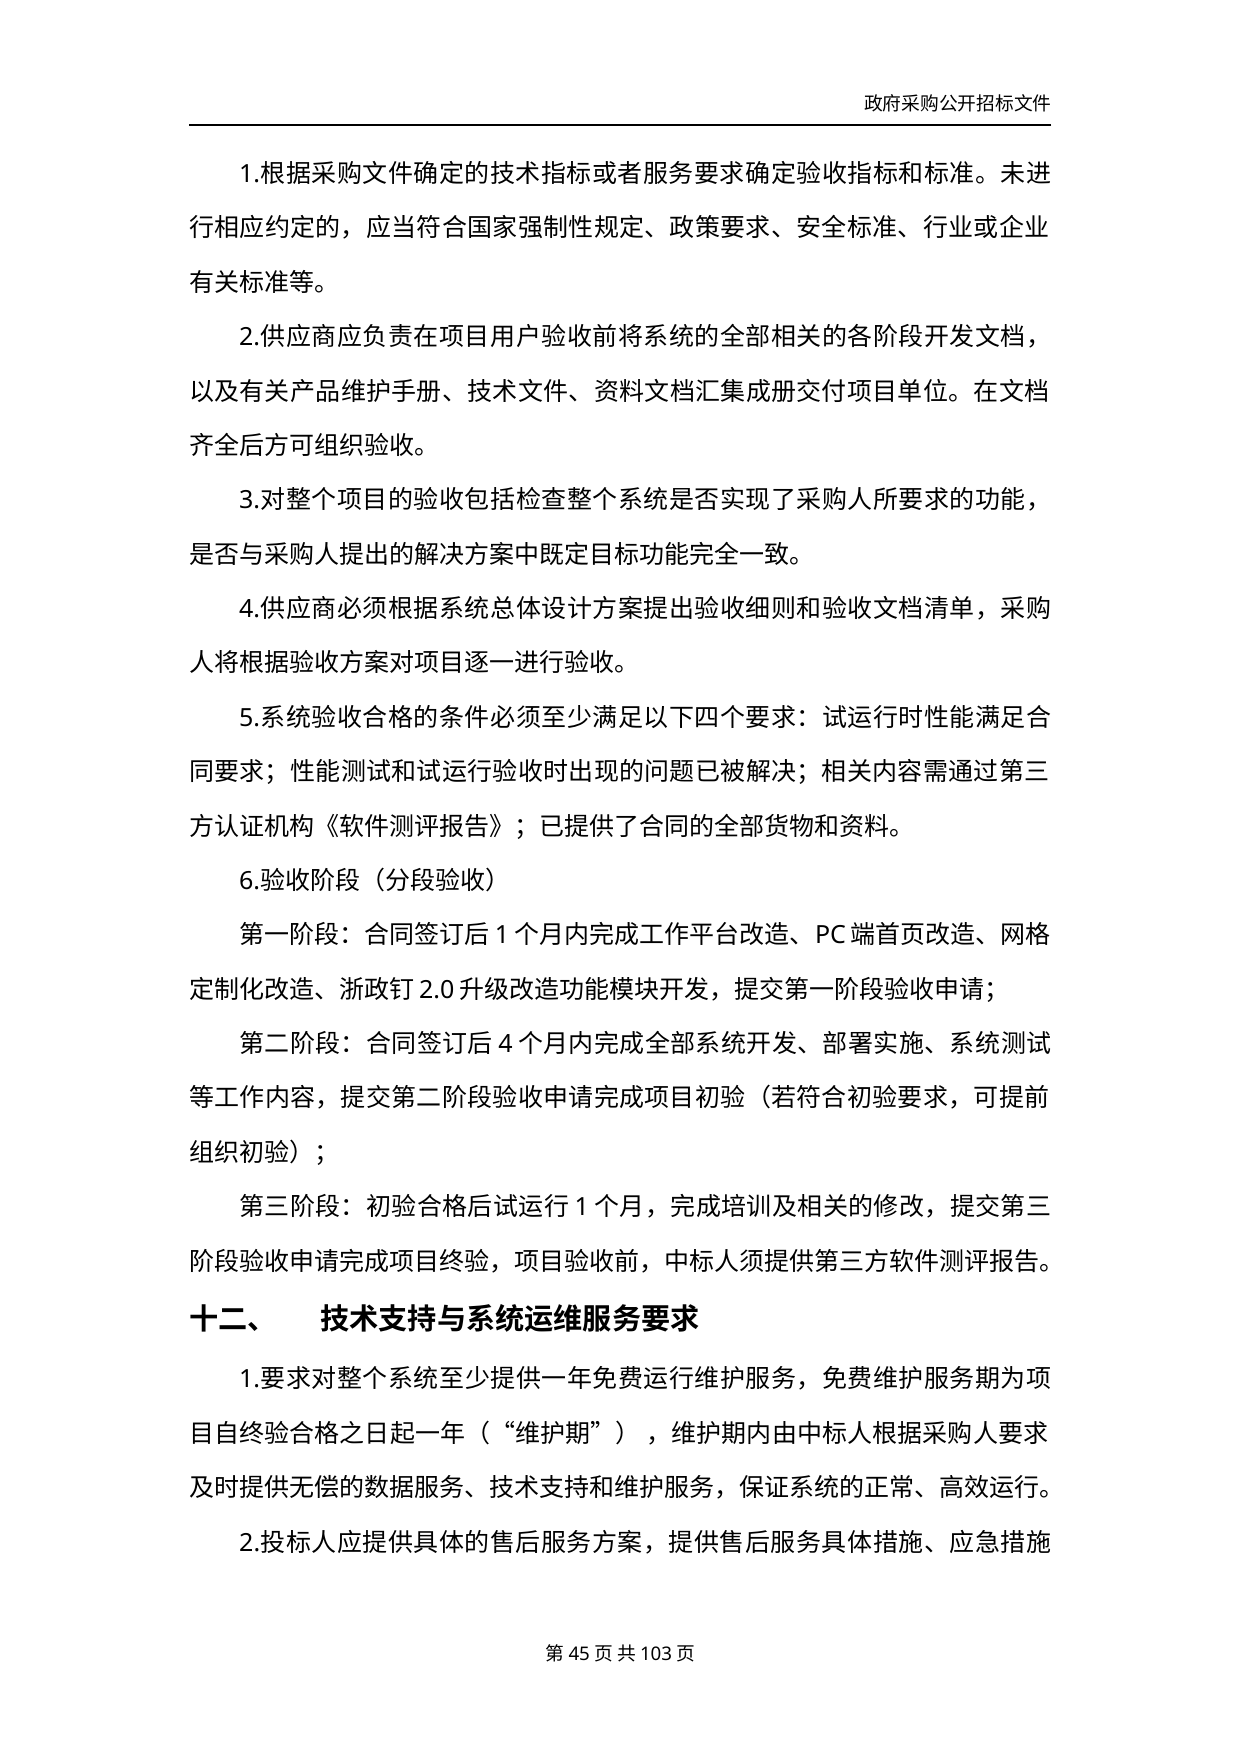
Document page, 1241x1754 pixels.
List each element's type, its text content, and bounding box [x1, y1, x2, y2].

list 技术支持与系统运维服务要求 [189, 1295, 1051, 1338]
text 第三阶段：初验合格后试运行1个月，完成培训及相关的修改，提交第三阶段验收申请完成项目终验，项目验收前，中标人须提供第三方软件测评报告。 [189, 1187, 1051, 1277]
text 第二阶段：合同签订后4个月内完成全部系统开发、部署实施、系统测试等工作内容，提交第二阶段验收申请完成项目初验（若符合初验要求，可提前组织初验）； [189, 1023, 1051, 1168]
text 第一阶段：合同签订后1个月内完成工作平台改造、PC端首页改造、网格定制化改造、浙政钉2.0升级改造功能模块开发，提交第一阶段验收申请； [189, 915, 1051, 1005]
text 3.对整个项目的验收包括检查整个系统是否实现了采购人所要求的功能，是否与采购人提出的解决方案中既定目标功能完全一致。 [189, 480, 1051, 570]
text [189, 1522, 1051, 1558]
text 1.根据采购文件确定的技术指标或者服务要求确定验收指标和标准。未进行相应约定的，应当符合国家强制性规定、政策要求、安全标准、行业或企业有关标准等。 [189, 153, 1051, 298]
text 4.供应商必须根据系统总体设计方案提出验收细则和验收文档清单，采购人将根据验收方案对项目逐一进行验收。 [189, 588, 1051, 679]
text 1.要求对整个系统至少提供一年免费运行维护服务，免费维护服务期为项目自终验合格之日起一年（“维护期”） ，维护期内由中标人根据采购人要求及时提供无偿的数据服务、技术支持和维护服务，保证系统的正常、高效运行。 [189, 1359, 1051, 1504]
text 6.验收阶段（分段验收） [189, 860, 1051, 897]
text 5.系统验收合格的条件必须至少满足以下四个要求：试运行时性能满足合同要求；性能测试和试运行验收时出现的问题已被解决；相关内容需通过第三方认证机构《软件测评报告》；已提供了合同的全部货物和资料。 [189, 697, 1051, 842]
text 2.供应商应负责在项目用户验收前将系统的全部相关的各阶段开发文档，以及有关产品维护手册、技术文件、资料文档汇集成册交付项目单位。在文档齐全后方可组织验收。 [189, 317, 1051, 462]
